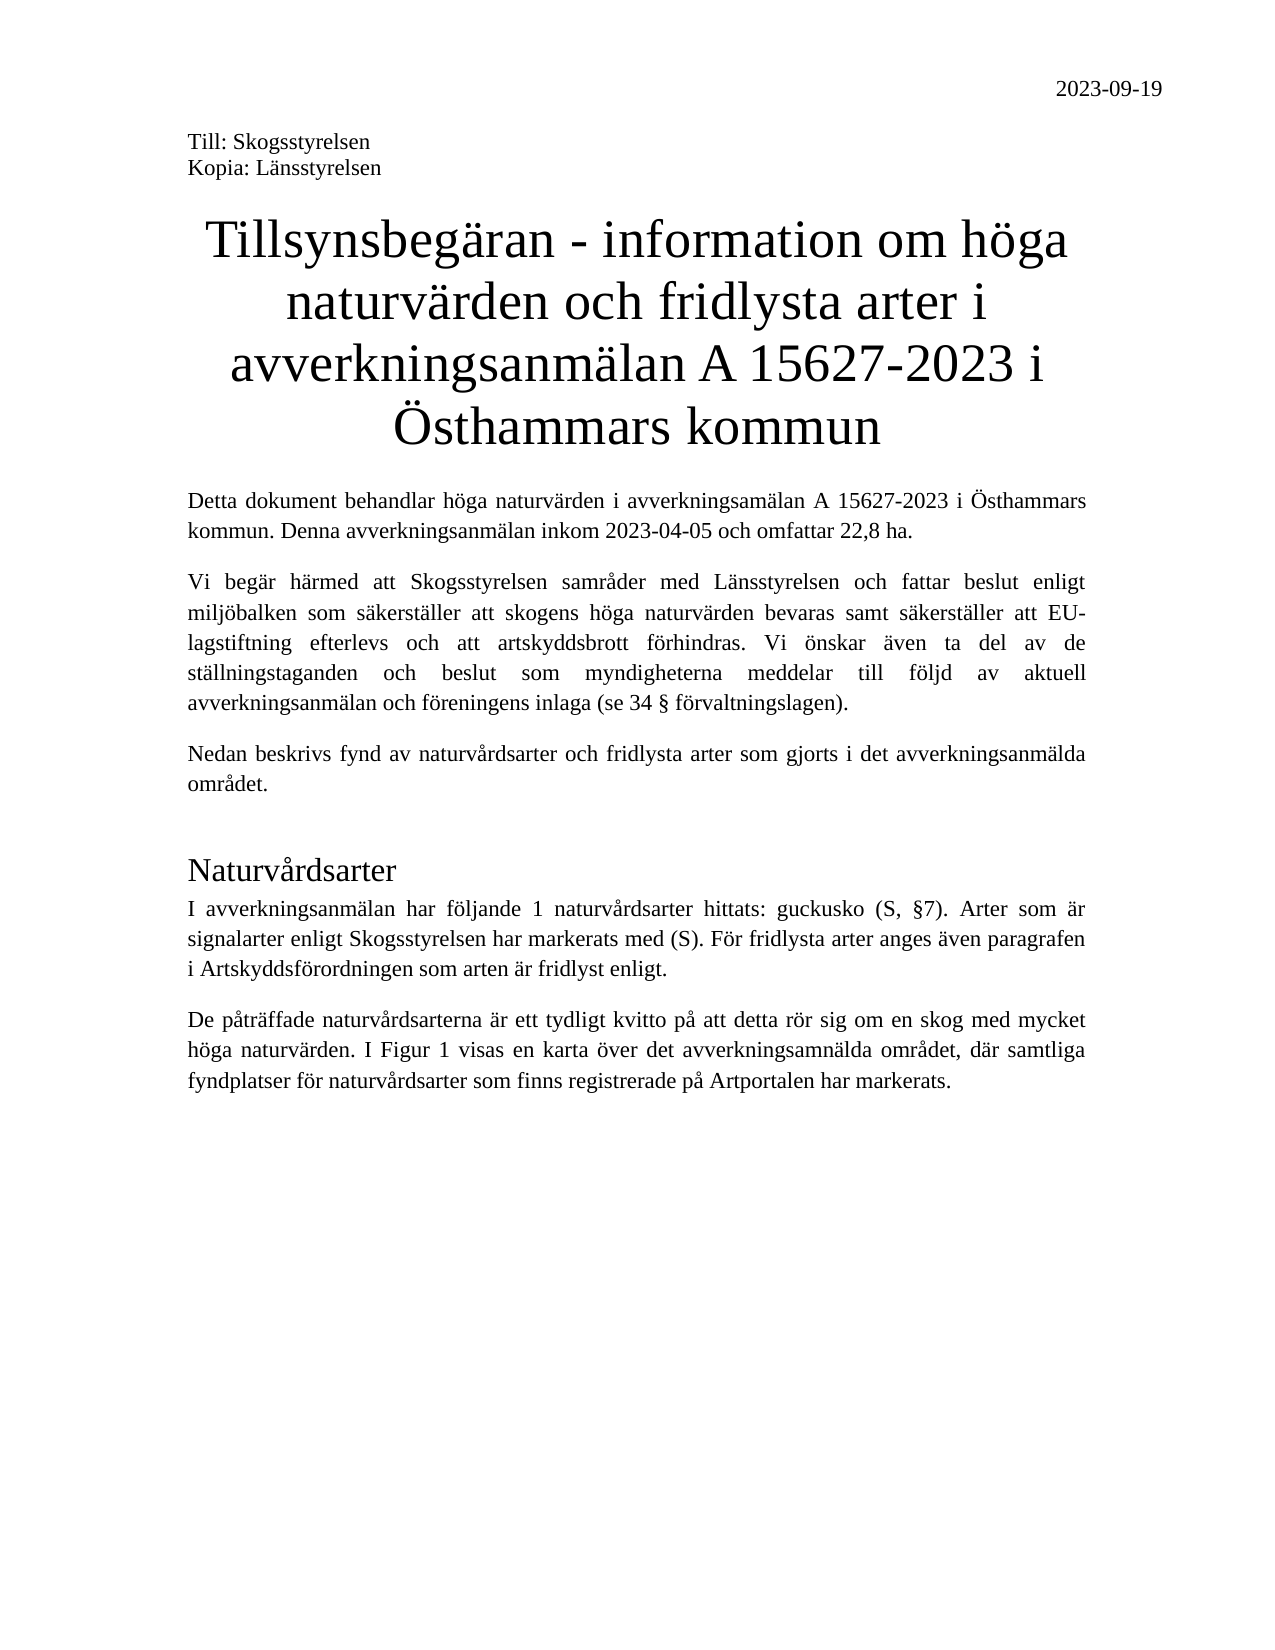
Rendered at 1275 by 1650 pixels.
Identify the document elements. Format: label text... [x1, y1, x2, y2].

text I avverkningsanmälan har följande 1 naturvårdsarter hittats: guckusko (S, §7). Arter som är signalarter enligt Skogsstyrelsen har markerats med (S). För fridlysta arter anges även paragrafen i Artskyddsförordningen som arten är fridlyst enligt. [187, 895, 1087, 982]
text Vi begär härmed att Skogsstyrelsen samråder med Länsstyrelsen och fattar beslut enligt miljöbalken som säkerställer att skogens höga naturvärden bevaras samt säkerställer att EU-lagstiftning efterlevs och att artskyddsbrott förhindras. Vi önskar även ta del av de ställningstaganden och beslut som myndigheterna meddelar till följd av aktuell avverkningsanmälan och föreningens inlaga (se 34 § förvaltningslagen). [187, 568, 1087, 716]
title Tillsynsbegäran - information om höga naturvärden och fridlysta arter i avverkningsanmälan A 15627-2023 i Östhammars kommun [187, 207, 1087, 456]
text De påträffade naturvårdsarterna är ett tydligt kvitto på att detta rör sig om en skog med mycket höga naturvärden. I Figur 1 visas en karta över det avverkningsamnälda området, där samtliga fyndplatser för naturvårdsarter som finns registrerade på Artportalen har markerats. [187, 1006, 1087, 1093]
text Nedan beskrivs fynd av naturvårdsarter och fridlysta arter som gjorts i det avverkningsanmälda området. [187, 740, 1087, 797]
subtitle Naturvårdsarter [187, 851, 1087, 889]
text Detta dokument behandlar höga naturvärden i avverkningsamälan A 15627-2023 i Östhammars kommun. Denna avverkningsanmälan inkom 2023-04-05 och omfattar 22,8 ha. [187, 487, 1087, 544]
